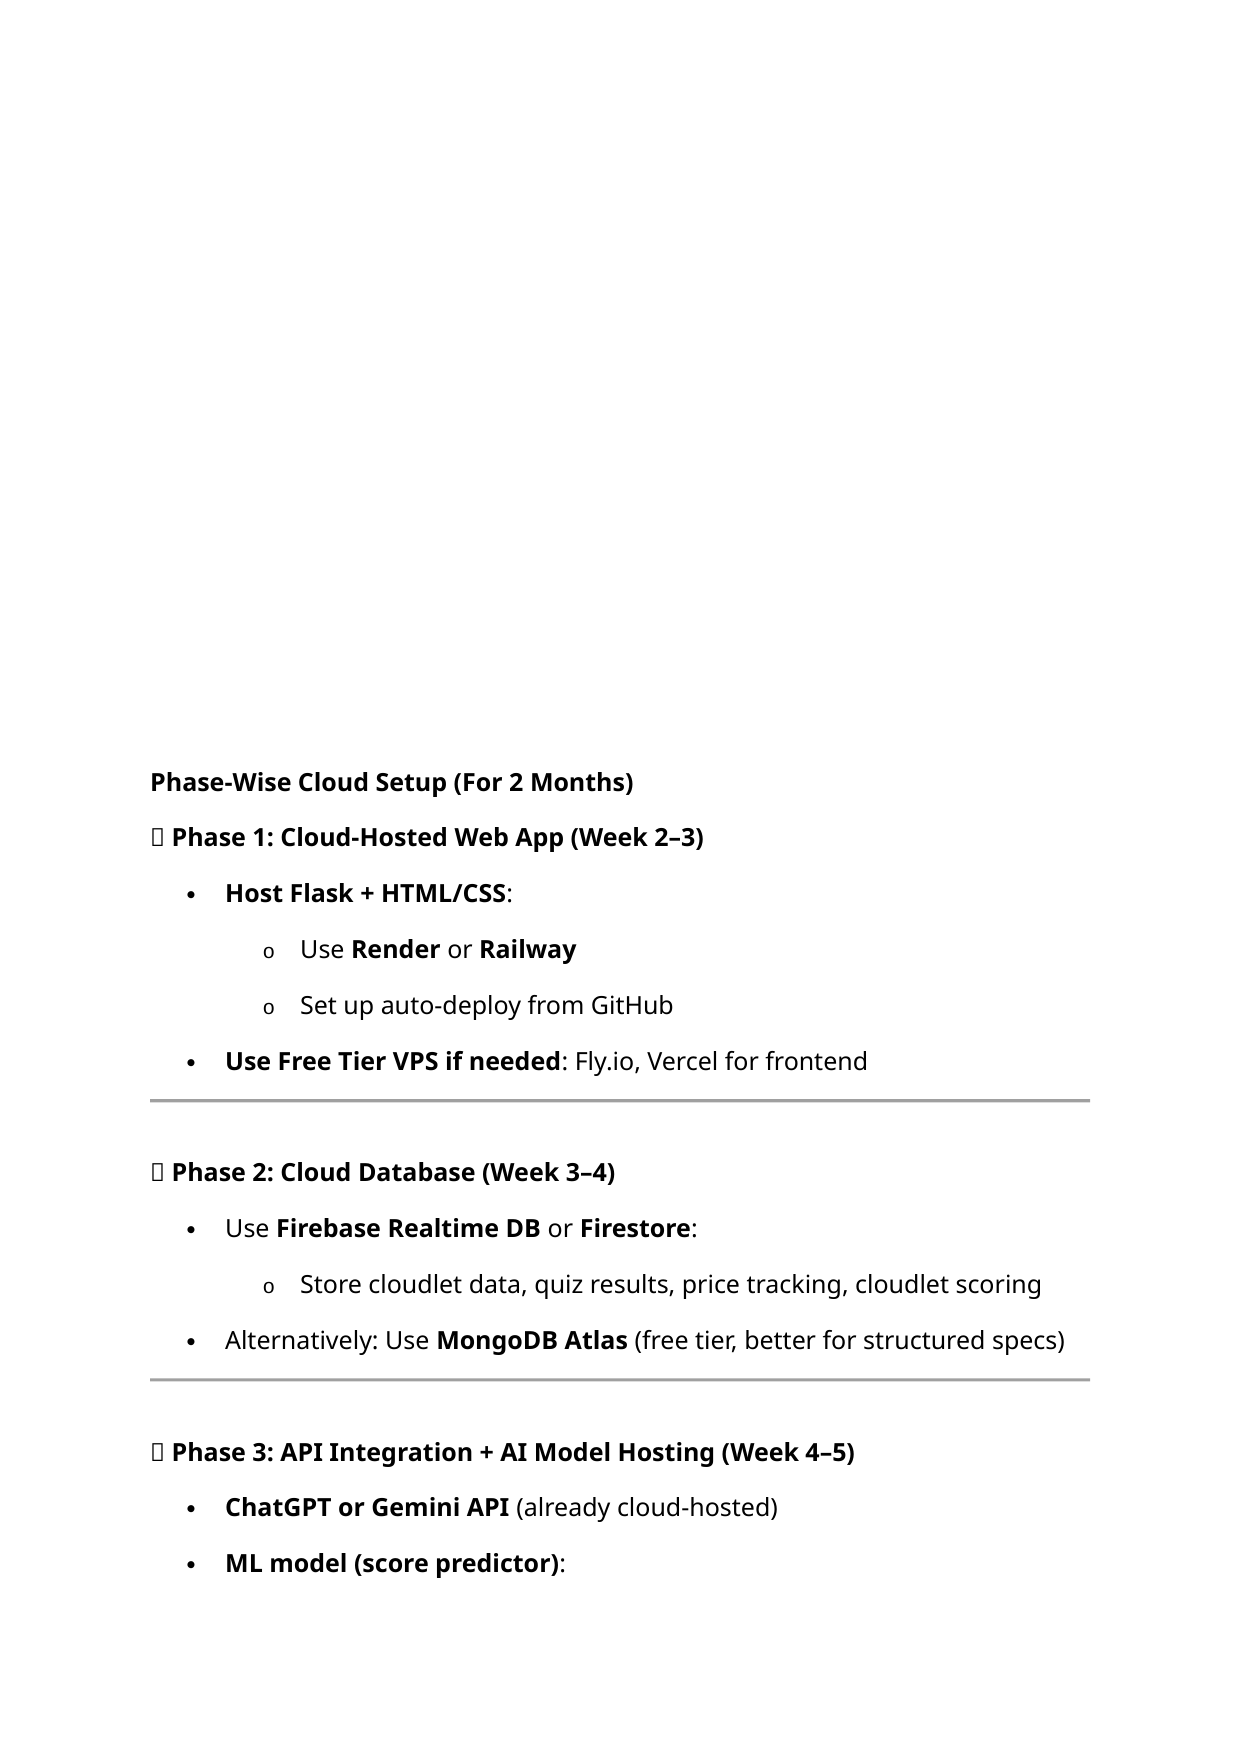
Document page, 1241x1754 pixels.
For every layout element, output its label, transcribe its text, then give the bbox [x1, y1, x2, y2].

list Host Flask + HTML/CSS: [187, 876, 1090, 910]
list Store cloudlet data, quiz results, price tracking, cloudlet scoring [262, 1267, 1090, 1301]
list Use Free Tier VPS if needed: Fly.io, Vercel for frontend [187, 1043, 1090, 1077]
text 🔹 Phase 2: Cloud Database (Week 3–4) [150, 1155, 1090, 1189]
list ML model (score predictor): [187, 1546, 1090, 1580]
text Phase-Wise Cloud Setup (For 2 Months) [150, 764, 1090, 798]
list ChatGPT or Gemini API (already cloud-hosted) [187, 1490, 1090, 1524]
text 🔹 Phase 3: API Integration + AI Model Hosting (Week 4–5) [150, 1434, 1090, 1468]
list Set up auto-deploy from GitHub [262, 987, 1090, 1022]
list Alternatively: Use MongoDB Atlas (free tier, better for structured specs) [187, 1322, 1090, 1357]
text 🔹 Phase 1: Cloud-Hosted Web App (Week 2–3) [150, 820, 1090, 854]
list Use Render or Railway [262, 932, 1090, 966]
list Use Firebase Realtime DB or Firestore: [187, 1211, 1090, 1245]
